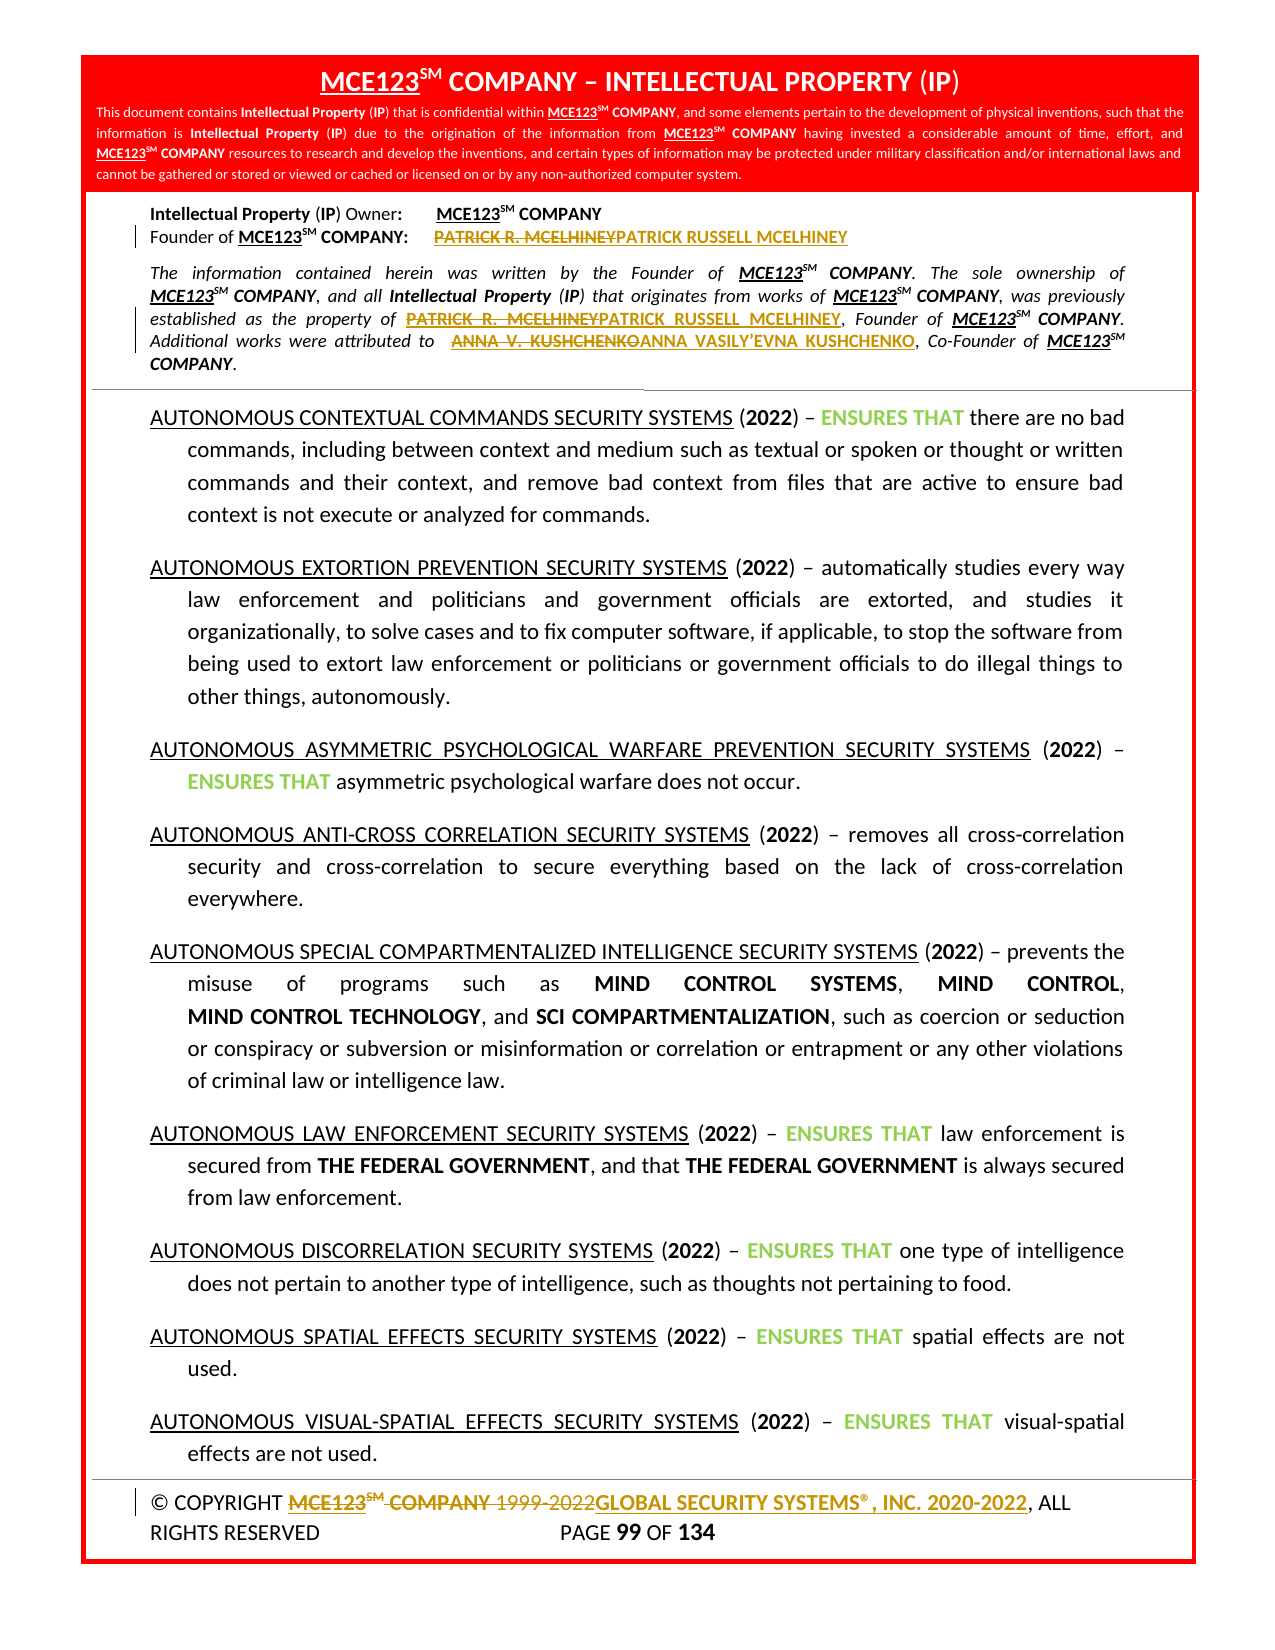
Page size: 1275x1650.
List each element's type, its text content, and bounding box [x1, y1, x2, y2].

text AUTONOMOUS DISCORRELATION SECURITY SYSTEMS (2022) – ENSURES THAT one type of intelligence does not pertain to another type of intelligence, such as thoughts not pertaining to food. [150, 1237, 1125, 1297]
text AUTONOMOUS VISUAL-SPATIAL EFFECTS SECURITY SYSTEMS (2022) – ENSURES THAT visual-spatial effects are not used. [150, 1407, 1125, 1467]
text AUTONOMOUS ASYMMETRIC PSYCHOLOGICAL WARFARE PREVENTION SECURITY SYSTEMS (2022) – ENSURES THAT asymmetric psychological warfare does not occur. [150, 735, 1125, 795]
text AUTONOMOUS LAW ENFORCEMENT SECURITY SYSTEMS (2022) – ENSURES THAT law enforcement is secured from THE FEDERAL GOVERNMENT, and that THE FEDERAL GOVERNMENT is always secured from law enforcement. [150, 1119, 1125, 1212]
text AUTONOMOUS SPATIAL EFFECTS SECURITY SYSTEMS (2022) – ENSURES THAT spatial effects are not used. [150, 1322, 1125, 1382]
text AUTONOMOUS ANTI-CROSS CORRELATION SECURITY SYSTEMS (2022) – removes all cross-correlation security and cross-correlation to secure everything based on the lack of cross-correlation everywhere. [150, 820, 1125, 912]
text AUTONOMOUS SPECIAL COMPARTMENTALIZED INTELLIGENCE SECURITY SYSTEMS (2022) – prevents the misuse of programs such as MIND CONTROL SYSTEMS, MIND CONTROL, MIND CONTROL TECHNOLOGY, and SCI COMPARTMENTALIZATION, such as coercion or seduction or conspiracy or subversion or misinformation or correlation or entrapment or any other violations of criminal law or intelligence law. [150, 937, 1125, 1094]
text AUTONOMOUS CONTEXTUAL COMMANDS SECURITY SYSTEMS (2022) – ENSURES THAT there are no bad commands, including between context and medium such as textual or spoken or thought or written commands and their context, and remove bad context from files that are active to ensure bad context is not execute or analyzed for commands. [150, 403, 1125, 528]
text AUTONOMOUS EXTORTION PREVENTION SECURITY SYSTEMS (2022) – automatically studies every way law enforcement and politicians and government officials are extorted, and studies it organizationally, to solve cases and to fix computer software, if applicable, to stop the software from being used to extort law enforcement or politicians or government officials to do illegal things to other things, autonomously. [150, 553, 1125, 710]
